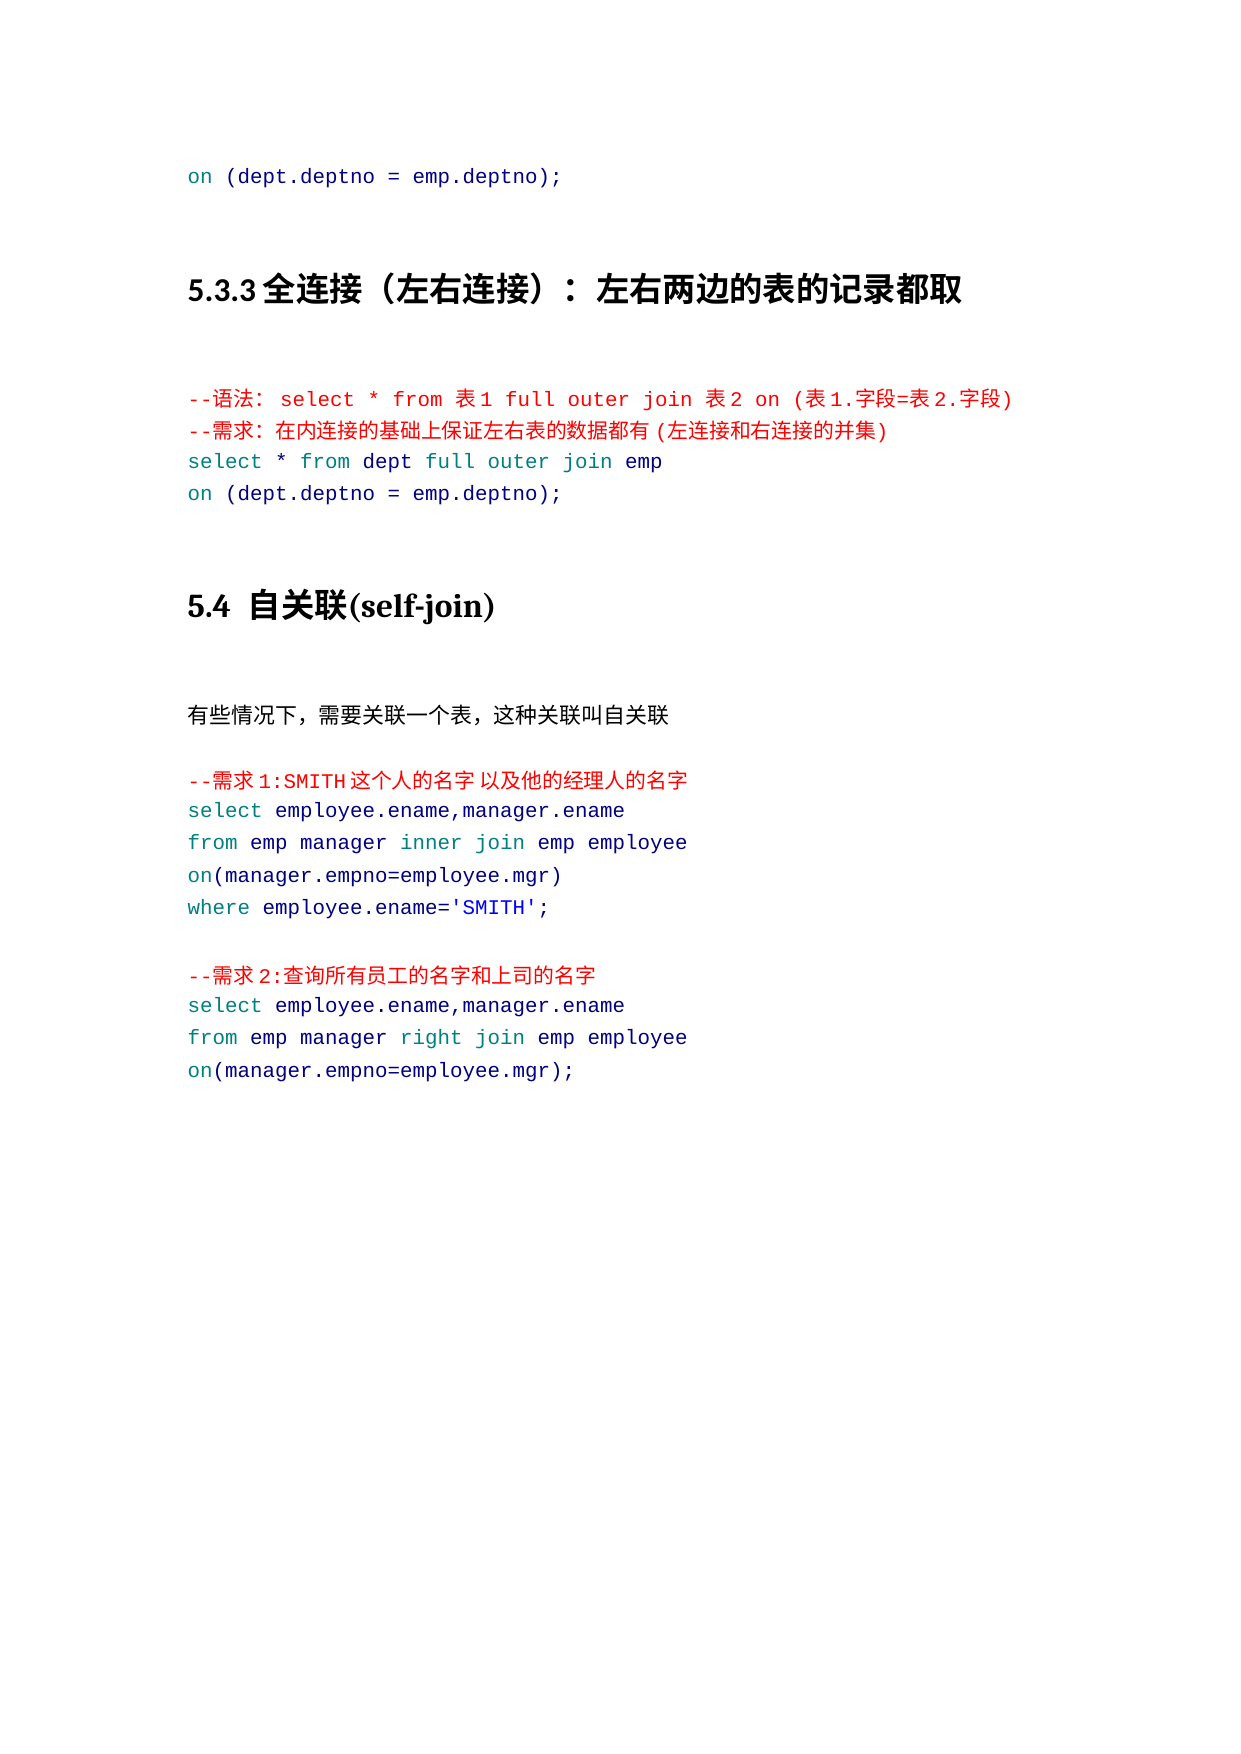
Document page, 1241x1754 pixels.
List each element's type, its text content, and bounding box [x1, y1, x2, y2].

text where employee.ename='SMITH'; [187, 893, 1053, 926]
text on (dept.deptno = emp.deptno); [187, 479, 1053, 511]
text on (dept.deptno = emp.deptno); [187, 162, 1053, 194]
text select employee.ename,manager.ename [187, 796, 1053, 828]
text on(manager.empno=employee.mgr); [187, 1056, 1053, 1088]
text select * from dept full outer join emp [187, 446, 1053, 479]
subtitle 全连接（左右连接）：左右两边的表的记录都取 [187, 254, 1053, 319]
subtitle 自关联(self-join) [187, 571, 1053, 636]
text --需求1:SMITH这个人的名字 以及他的经理人的名字 [187, 763, 1053, 796]
text from emp manager right join emp employee [187, 1023, 1053, 1056]
text --语法： select * from 表1 full outer join 表2 on (表1.字段=表2.字段) [187, 381, 1053, 414]
text 有些情况下，需要关联一个表，这种关联叫自关联 [187, 698, 1053, 731]
text on(manager.empno=employee.mgr) [187, 861, 1053, 893]
text select employee.ename,manager.ename [187, 991, 1053, 1023]
text from emp manager inner join emp employee [187, 828, 1053, 861]
text --需求2:查询所有员工的名字和上司的名字 [187, 958, 1053, 991]
text --需求：在内连接的基础上保证左右表的数据都有 (左连接和右连接的并集) [187, 414, 1053, 446]
